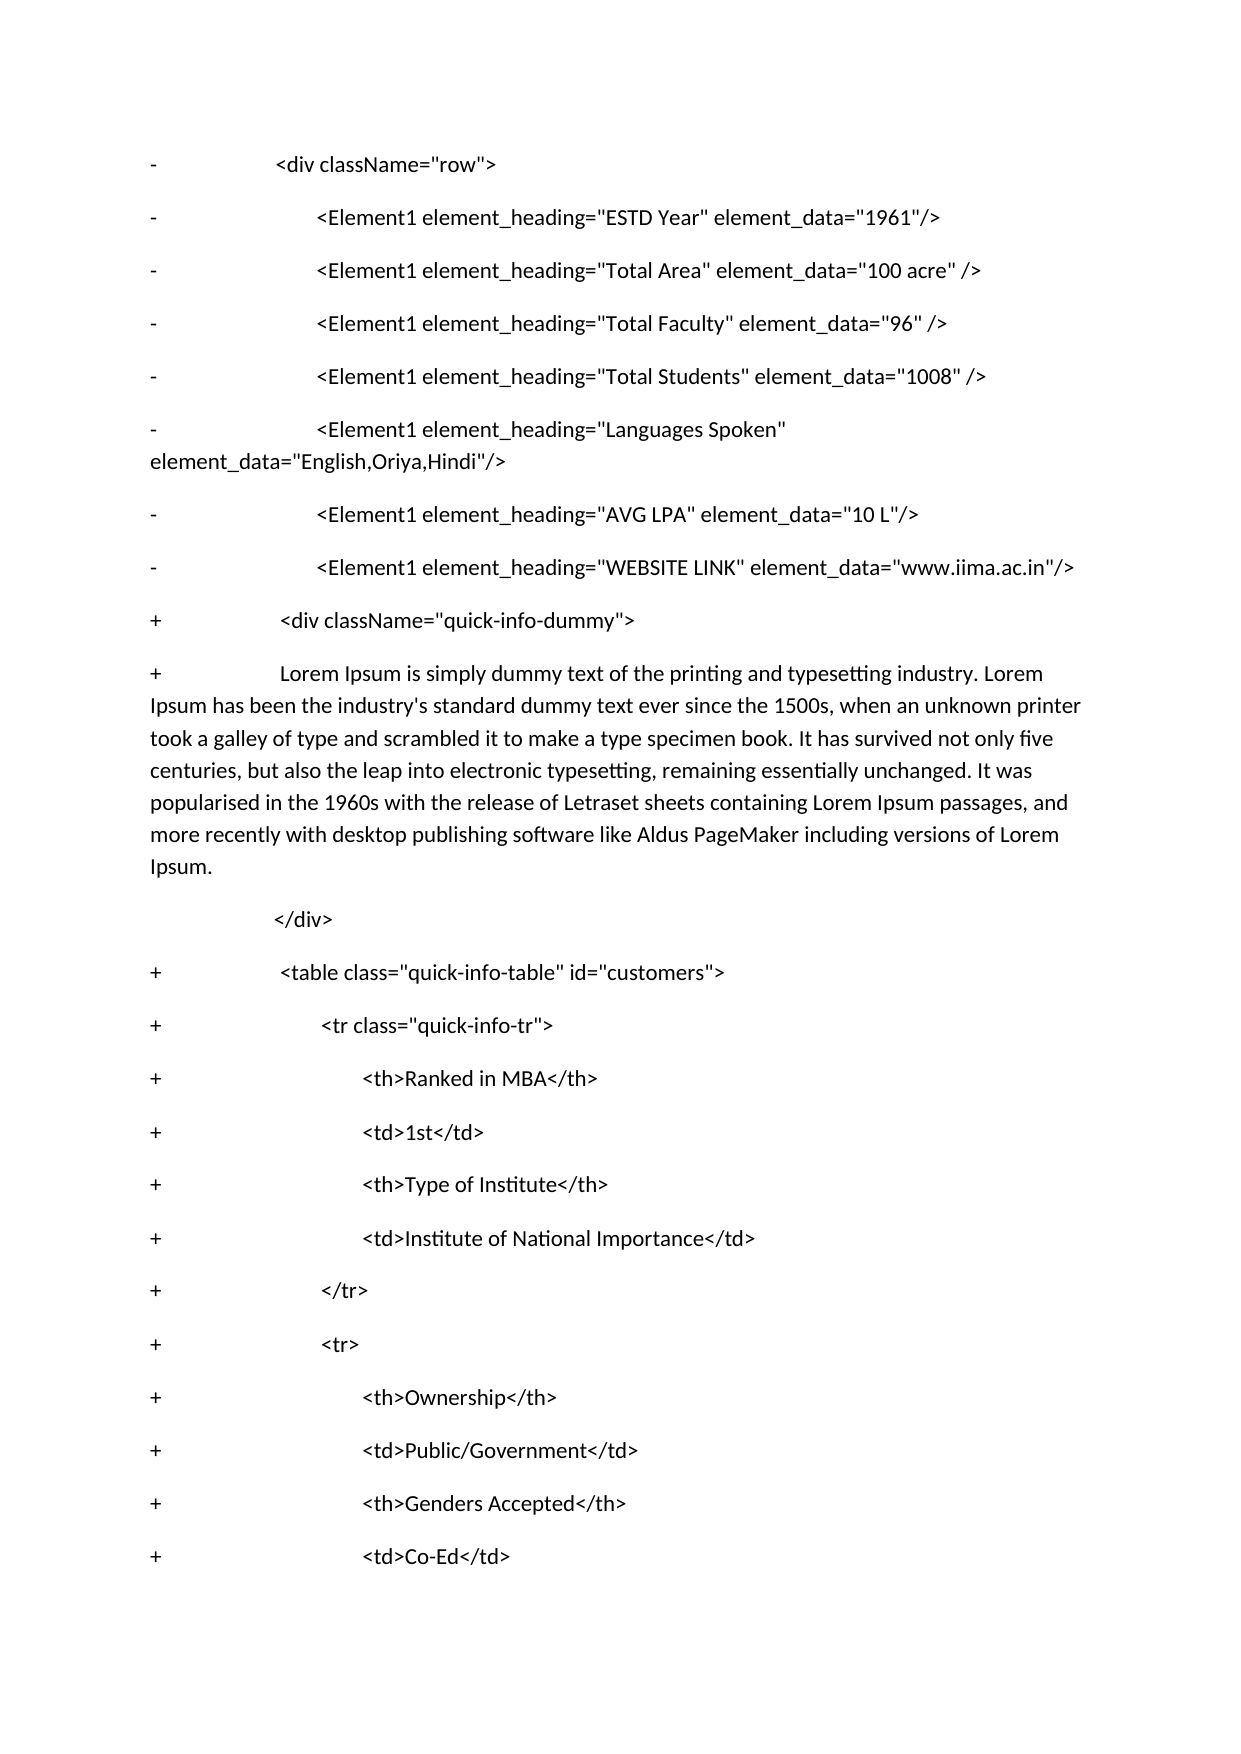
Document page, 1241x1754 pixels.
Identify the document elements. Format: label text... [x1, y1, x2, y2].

text + <th>Ownership</th> [150, 1383, 1090, 1411]
text + <table class="quick-info-table" id="customers"> [150, 958, 1090, 987]
text + <td>1st</td> [150, 1118, 1090, 1146]
text + <th>Ranked in MBA</th> [150, 1064, 1090, 1093]
text - <Element1 element_heading="AVG LPA" element_data="10 L"/> [150, 500, 1090, 528]
text + <th>Genders Accepted</th> [150, 1489, 1090, 1517]
text - <Element1 element_heading="Total Students" element_data="1008" /> [150, 362, 1090, 390]
text </div> [150, 906, 1090, 933]
text + Lorem Ipsum is simply dummy text of the printing and typesetting industry. Lorem Ipsum has been the industry's standard dummy text ever since the 1500s, when an unknown printer took a galley of type and scrambled it to make a type specimen book. It has survived not only five centuries, but also the leap into electronic typesetting, remaining essentially unchanged. It was popularised in the 1960s with the release of Letraset sheets containing Lorem Ipsum passages, and more recently with desktop publishing software like Aldus PageMaker including versions of Lorem Ipsum. [150, 659, 1090, 881]
text + <td>Institute of National Importance</td> [150, 1224, 1090, 1252]
text + </tr> [150, 1277, 1090, 1305]
text + <div className="quick-info-dummy"> [150, 606, 1090, 634]
text + <tr class="quick-info-tr"> [150, 1012, 1090, 1039]
text + <tr> [150, 1330, 1090, 1358]
text - <Element1 element_heading="Total Faculty" element_data="96" /> [150, 309, 1090, 337]
text - <div className="row"> [150, 150, 1090, 178]
text + <th>Type of Institute</th> [150, 1171, 1090, 1199]
text + <td>Co-Ed</td> [150, 1542, 1090, 1570]
text - <Element1 element_heading="ESTD Year" element_data="1961"/> [150, 203, 1090, 231]
text + <td>Public/Government</td> [150, 1436, 1090, 1464]
text - <Element1 element_heading="Languages Spoken" element_data="English,Oriya,Hindi"/> [150, 415, 1090, 475]
text - <Element1 element_heading="Total Area" element_data="100 acre" /> [150, 256, 1090, 284]
text - <Element1 element_heading="WEBSITE LINK" element_data="www.iima.ac.in"/> [150, 553, 1090, 581]
